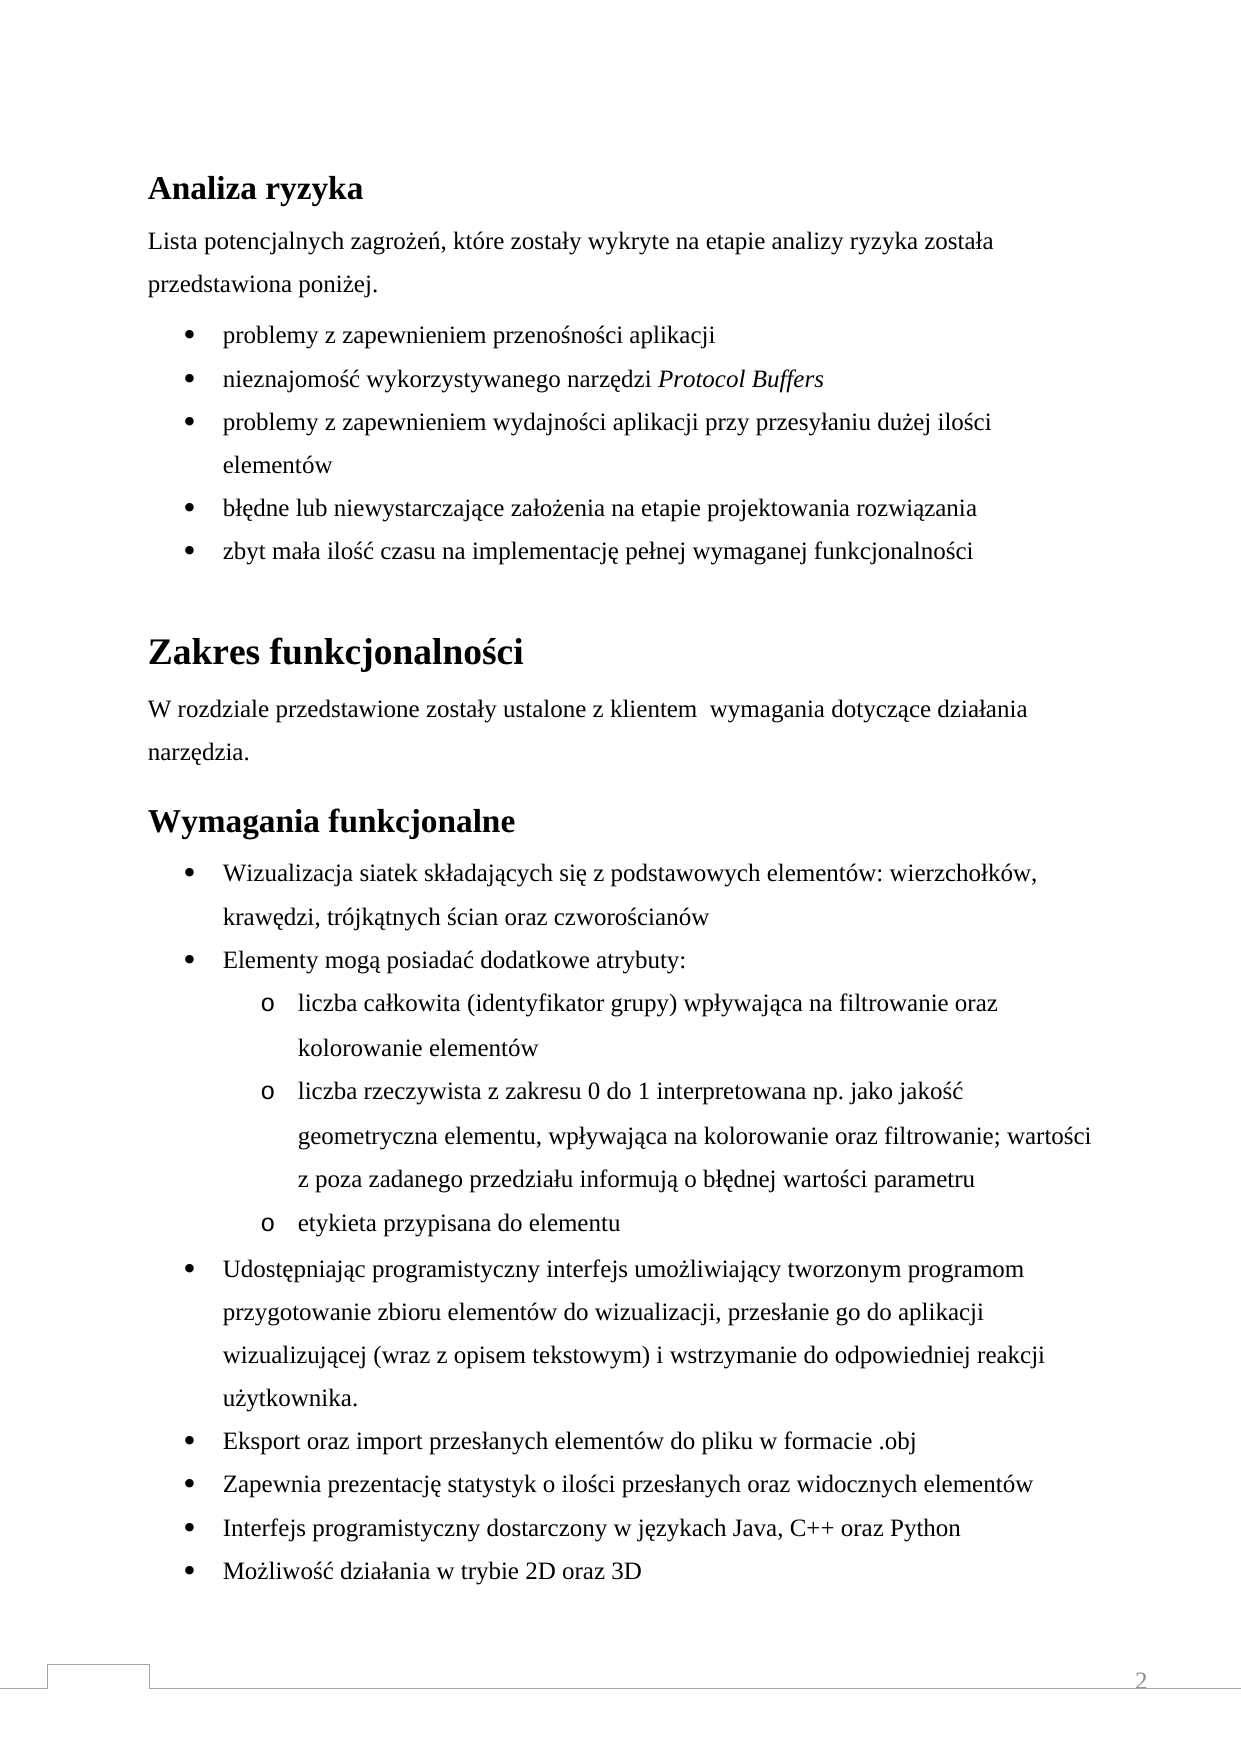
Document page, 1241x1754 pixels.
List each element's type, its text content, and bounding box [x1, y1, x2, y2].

text W rozdziale przedstawione zostały ustalone z klientem wymagania dotyczące działania narzędzia. [148, 694, 1093, 766]
list liczba rzeczywista z zakresu 0 do 1 interpretowana np. jako jakość geometryczna elementu, wpływająca na kolorowanie oraz filtrowanie; wartości z poza zadanego przedziału informują o błędnej wartości parametru [260, 1076, 1093, 1193]
list etykieta przypisana do elementu [260, 1208, 1093, 1238]
list Możliwość działania w trybie 2D oraz 3D [185, 1556, 1093, 1584]
list problemy z zapewnieniem przenośności aplikacji [185, 321, 1093, 349]
text Lista potencjalnych zagrożeń, które zostały wykryte na etapie analizy ryzyka została przedstawiona poniżej. [148, 226, 1093, 298]
subtitle Wymagania funkcjonalne [148, 801, 1093, 839]
list Interfejs programistyczny dostarczony w językach Java, C++ oraz Python [185, 1513, 1093, 1541]
list Elementy mogą posiadać dodatkowe atrybuty: [185, 945, 1093, 973]
list Eksport oraz import przesłanych elementów do pliku w formacie .obj [185, 1426, 1093, 1455]
subtitle Zakres funkcjonalności [148, 629, 1093, 672]
list zbyt mała ilość czasu na implementację pełnej wymaganej funkcjonalności [185, 536, 1093, 565]
list problemy z zapewnieniem wydajności aplikacji przy przesyłaniu dużej ilości elementów [185, 407, 1093, 479]
list Wizualizacja siatek składających się z podstawowych elementów: wierzchołków, krawędzi, trójkątnych ścian oraz czworościanów [185, 858, 1093, 930]
list liczba całkowita (identyfikator grupy) wpływająca na filtrowanie oraz kolorowanie elementów [260, 988, 1093, 1062]
list nieznajomość wykorzystywanego narzędzi Protocol Buffers [185, 364, 1093, 392]
list błędne lub niewystarczające założenia na etapie projektowania rozwiązania [185, 493, 1093, 522]
list Udostępniając programistyczny interfejs umożliwiający tworzonym programom przygotowanie zbioru elementów do wizualizacji, przesłanie go do aplikacji wizualizującej (wraz z opisem tekstowym) i wstrzymanie do odpowiedniej reakcji użytkownika. [185, 1254, 1093, 1412]
subtitle Analiza ryzyka [148, 168, 1093, 207]
list Zapewnia prezentację statystyk o ilości przesłanych oraz widocznych elementów [185, 1469, 1093, 1498]
